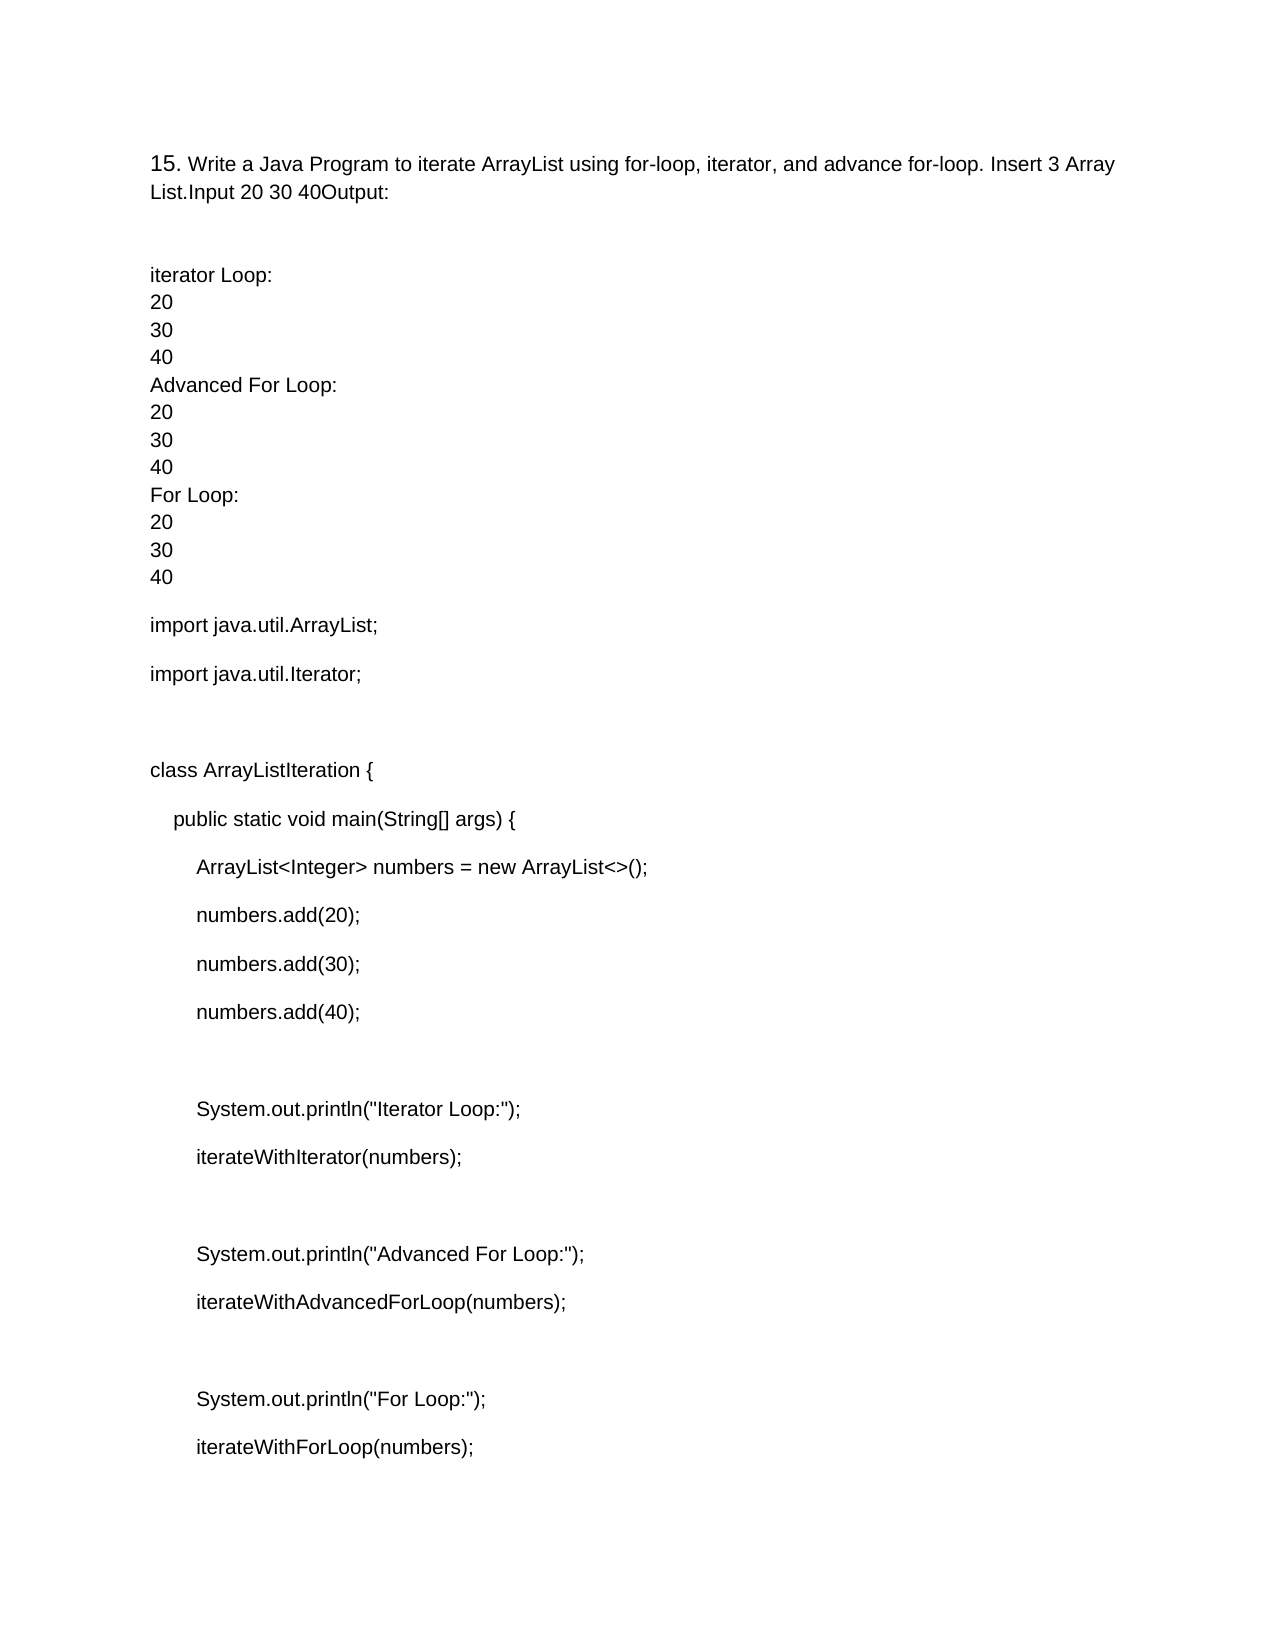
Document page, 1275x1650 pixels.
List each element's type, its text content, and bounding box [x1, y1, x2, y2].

text iterateWithForLoop(numbers); [150, 1435, 1125, 1459]
text iterateWithIterator(numbers); [150, 1145, 1125, 1169]
text iterateWithAdvancedForLoop(numbers); [150, 1290, 1125, 1314]
text import java.util.Iterator; [150, 662, 1125, 686]
text import java.util.ArrayList; [150, 613, 1125, 637]
text numbers.add(40); [150, 1000, 1125, 1024]
text System.out.println("Iterator Loop:"); [150, 1097, 1125, 1121]
text class ArrayListIteration { [150, 758, 1125, 782]
text ArrayList<Integer> numbers = new ArrayList<>(); [150, 855, 1125, 879]
text System.out.println("For Loop:"); [150, 1387, 1125, 1411]
text public static void main(String[] args) { [150, 807, 1125, 831]
text numbers.add(20); [150, 903, 1125, 927]
text 15. Write a Java Program to iterate ArrayList using for-loop, iterator, and advance for-loop. Insert 3 Array List.Input 20 30 40Output: iterator Loop: 20 30 40 Advanced For Loop: 20 30 40 For Loop: 20 30 40 [150, 150, 1125, 589]
text numbers.add(30); [150, 952, 1125, 976]
text System.out.println("Advanced For Loop:"); [150, 1242, 1125, 1266]
